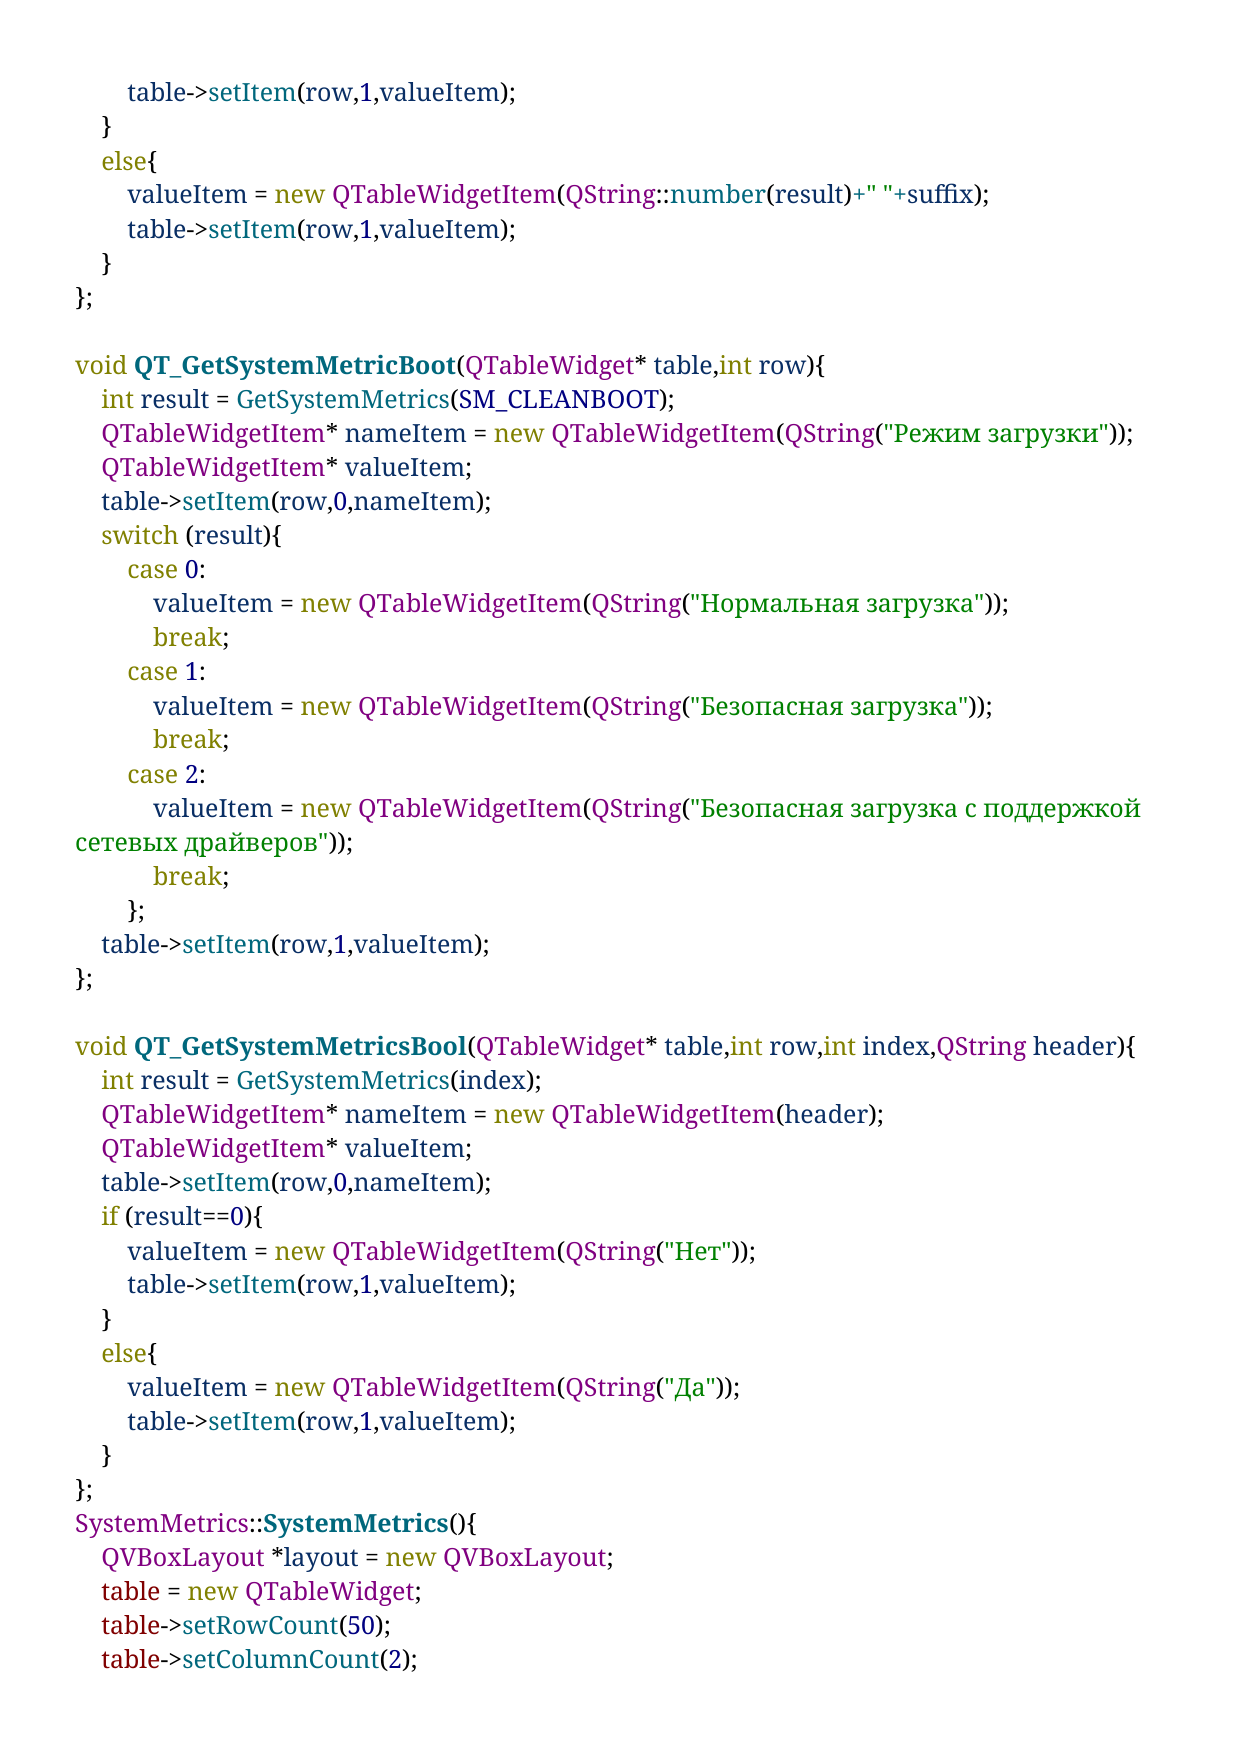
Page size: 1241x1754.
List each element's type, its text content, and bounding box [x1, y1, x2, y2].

text table->setItem(row,1,valueItem); [75, 1403, 1165, 1437]
text SystemMetrics::SystemMetrics(){ [75, 1506, 1165, 1540]
text table->setRowCount(50); [75, 1608, 1165, 1642]
text }; [75, 279, 1165, 313]
text table->setItem(row,1,valueItem); [75, 1267, 1165, 1301]
text else{ [75, 1335, 1165, 1369]
text } [75, 109, 1165, 143]
text case 1: [75, 654, 1165, 688]
text valueItem = new QTableWidgetItem(QString("Нет")); [75, 1233, 1165, 1267]
text } [75, 1301, 1165, 1335]
text }; [75, 1472, 1165, 1506]
text case 2: [75, 756, 1165, 790]
text if (result==0){ [75, 1199, 1165, 1233]
text QTableWidgetItem* nameItem = new QTableWidgetItem(header); [75, 1097, 1165, 1131]
text break; [75, 620, 1165, 654]
text valueItem = new QTableWidgetItem(QString("Да")); [75, 1369, 1165, 1403]
text QVBoxLayout *layout = new QVBoxLayout; [75, 1540, 1165, 1574]
text case 0: [75, 552, 1165, 586]
text table->setItem(row,0,nameItem); [75, 1165, 1165, 1199]
text QTableWidgetItem* valueItem; [75, 1131, 1165, 1165]
text QTableWidgetItem* valueItem; [75, 450, 1165, 484]
text table->setColumnCount(2); [75, 1642, 1165, 1676]
text table->setItem(row,0,nameItem); [75, 484, 1165, 518]
text }; [75, 961, 1165, 995]
text }; [75, 892, 1165, 927]
text valueItem = new QTableWidgetItem(QString("Нормальная загрузка")); [75, 586, 1165, 620]
text int result = GetSystemMetrics(index); [75, 1063, 1165, 1097]
text else{ [75, 143, 1165, 177]
text switch (result){ [75, 518, 1165, 552]
text valueItem = new QTableWidgetItem(QString("Безопасная загрузка с поддержкой сетевых драйверов")); [75, 790, 1165, 858]
text valueItem = new QTableWidgetItem(QString::number(result)+" "+suffix); [75, 177, 1165, 211]
text void QT_GetSystemMetricsBool(QTableWidget* table,int row,int index,QString header){ [75, 1029, 1165, 1063]
text } [75, 245, 1165, 279]
text break; [75, 858, 1165, 892]
text table = new QTableWidget; [75, 1574, 1165, 1608]
text } [75, 1437, 1165, 1472]
text table->setItem(row,1,valueItem); [75, 75, 1165, 109]
text break; [75, 722, 1165, 756]
text valueItem = new QTableWidgetItem(QString("Безопасная загрузка")); [75, 688, 1165, 722]
text table->setItem(row,1,valueItem); [75, 211, 1165, 245]
text QTableWidgetItem* nameItem = new QTableWidgetItem(QString("Режим загрузки")); [75, 416, 1165, 450]
text table->setItem(row,1,valueItem); [75, 927, 1165, 961]
text int result = GetSystemMetrics(SM_CLEANBOOT); [75, 382, 1165, 416]
text void QT_GetSystemMetricBoot(QTableWidget* table,int row){ [75, 347, 1165, 382]
